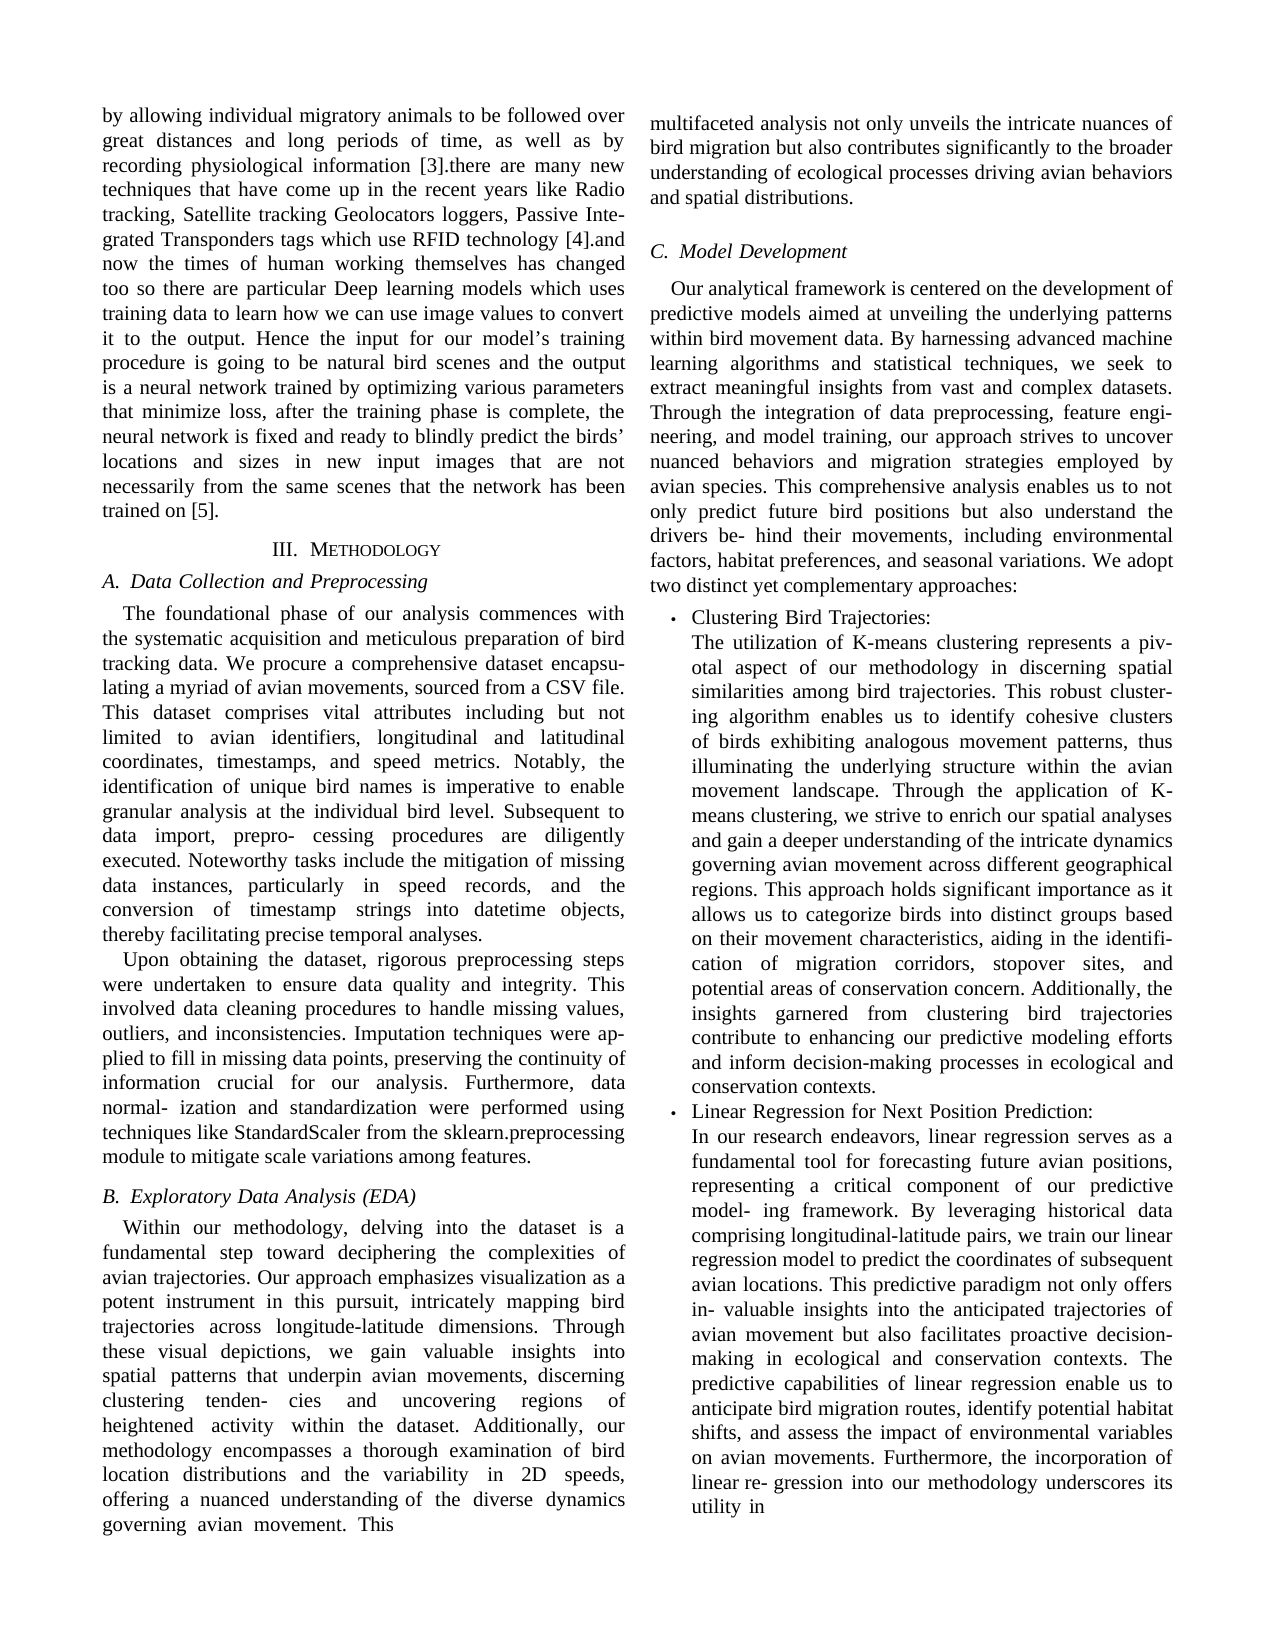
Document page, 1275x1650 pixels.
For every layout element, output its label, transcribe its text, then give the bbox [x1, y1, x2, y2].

text The utilization of K-means clustering represents a piv- otal aspect of our methodology in discerning spatial similarities among bird trajectories. This robust cluster- ing algorithm enables us to identify cohesive clusters of birds exhibiting analogous movement patterns, thus illuminating the underlying structure within the avian movement landscape. Through the application of K- means clustering, we strive to enrich our spatial analyses and gain a deeper understanding of the intricate dynamics governing avian movement across different geographical regions. This approach holds significant importance as it allows us to categorize birds into distinct groups based on their movement characteristics, aiding in the identifi- cation of migration corridors, stopover sites, and potential areas of conservation concern. Additionally, the insights garnered from clustering bird trajectories contribute to enhancing our predictive modeling efforts and inform decision-making processes in ecological and conservation contexts. [691, 630, 1173, 1098]
text multifaceted analysis not only unveils the intricate nuances of bird migration but also contributes significantly to the broader understanding of ecological processes driving avian behaviors and spatial distributions. [650, 111, 1173, 209]
list Data Collection and Preprocessing [102, 569, 629, 593]
list Model Development [650, 239, 1185, 263]
text Our analytical framework is centered on the development of predictive models aimed at unveiling the underlying patterns within bird movement data. By harnessing advanced machine learning algorithms and statistical techniques, we seek to extract meaningful insights from vast and complex datasets. Through the integration of data preprocessing, feature engi- neering, and model training, our approach strives to uncover nuanced behaviors and migration strategies employed by avian species. This comprehensive analysis enables us to not only predict future bird positions but also understand the drivers be- hind their movements, including environmental factors, habitat preferences, and seasonal variations. We adopt two distinct yet complementary approaches: [650, 276, 1173, 597]
text Within our methodology, delving into the dataset is a fundamental step toward deciphering the complexities of avian trajectories. Our approach emphasizes visualization as a potent instrument in this pursuit, intricately mapping bird trajectories across longitude-latitude dimensions. Through these visual depictions, we gain valuable insights into spatial patterns that underpin avian movements, discerning clustering tenden- cies and uncovering regions of heightened activity within the dataset. Additionally, our methodology encompasses a thorough examination of bird location distributions and the variability in 2D speeds, offering a nuanced understanding of the diverse dynamics governing avian movement. This [102, 1215, 625, 1536]
text The foundational phase of our analysis commences with the systematic acquisition and meticulous preparation of bird tracking data. We procure a comprehensive dataset encapsu- lating a myriad of avian movements, sourced from a CSV file. This dataset comprises vital attributes including but not limited to avian identifiers, longitudinal and latitudinal coordinates, timestamps, and speed metrics. Notably, the identification of unique bird names is imperative to enable granular analysis at the individual bird level. Subsequent to data import, prepro- cessing procedures are diligently executed. Noteworthy tasks include the mitigation of missing data instances, particularly in speed records, and the conversion of timestamp strings into datetime objects, thereby facilitating precise temporal analyses. [102, 601, 625, 946]
list Methodology [272, 537, 629, 561]
list Linear Regression for Next Position Prediction: [671, 1099, 1185, 1123]
text In our research endeavors, linear regression serves as a fundamental tool for forecasting future avian positions, representing a critical component of our predictive model- ing framework. By leveraging historical data comprising longitudinal-latitude pairs, we train our linear regression model to predict the coordinates of subsequent avian locations. This predictive paradigm not only offers in- valuable insights into the anticipated trajectories of avian movement but also facilitates proactive decision-making in ecological and conservation contexts. The predictive capabilities of linear regression enable us to anticipate bird migration routes, identify potential habitat shifts, and assess the impact of environmental variables on avian movements. Furthermore, the incorporation of linear re- gression into our methodology underscores its utility in [691, 1124, 1173, 1518]
list Exploratory Data Analysis (EDA) [102, 1183, 629, 1208]
list Clustering Bird Trajectories: [671, 605, 1185, 629]
text Upon obtaining the dataset, rigorous preprocessing steps were undertaken to ensure data quality and integrity. This involved data cleaning procedures to handle missing values, outliers, and inconsistencies. Imputation techniques were ap- plied to fill in missing data points, preserving the continuity of information crucial for our analysis. Furthermore, data normal- ization and standardization were performed using techniques like StandardScaler from the sklearn.preprocessing module to mitigate scale variations among features. [102, 947, 625, 1168]
text by allowing individual migratory animals to be followed over great distances and long periods of time, as well as by recording physiological information [3].there are many new techniques that have come up in the recent years like Radio tracking, Satellite tracking Geolocators loggers, Passive Inte- grated Transponders tags which use RFID technology [4].and now the times of human working themselves has changed too so there are particular Deep learning models which uses training data to learn how we can use image values to convert it to the output. Hence the input for our model’s training procedure is going to be natural bird scenes and the output is a neural network trained by optimizing various parameters that minimize loss, after the training phase is complete, the neural network is fixed and ready to blindly predict the birds’ locations and sizes in new input images that are not necessarily from the same scenes that the network has been trained on [5]. [102, 103, 625, 522]
